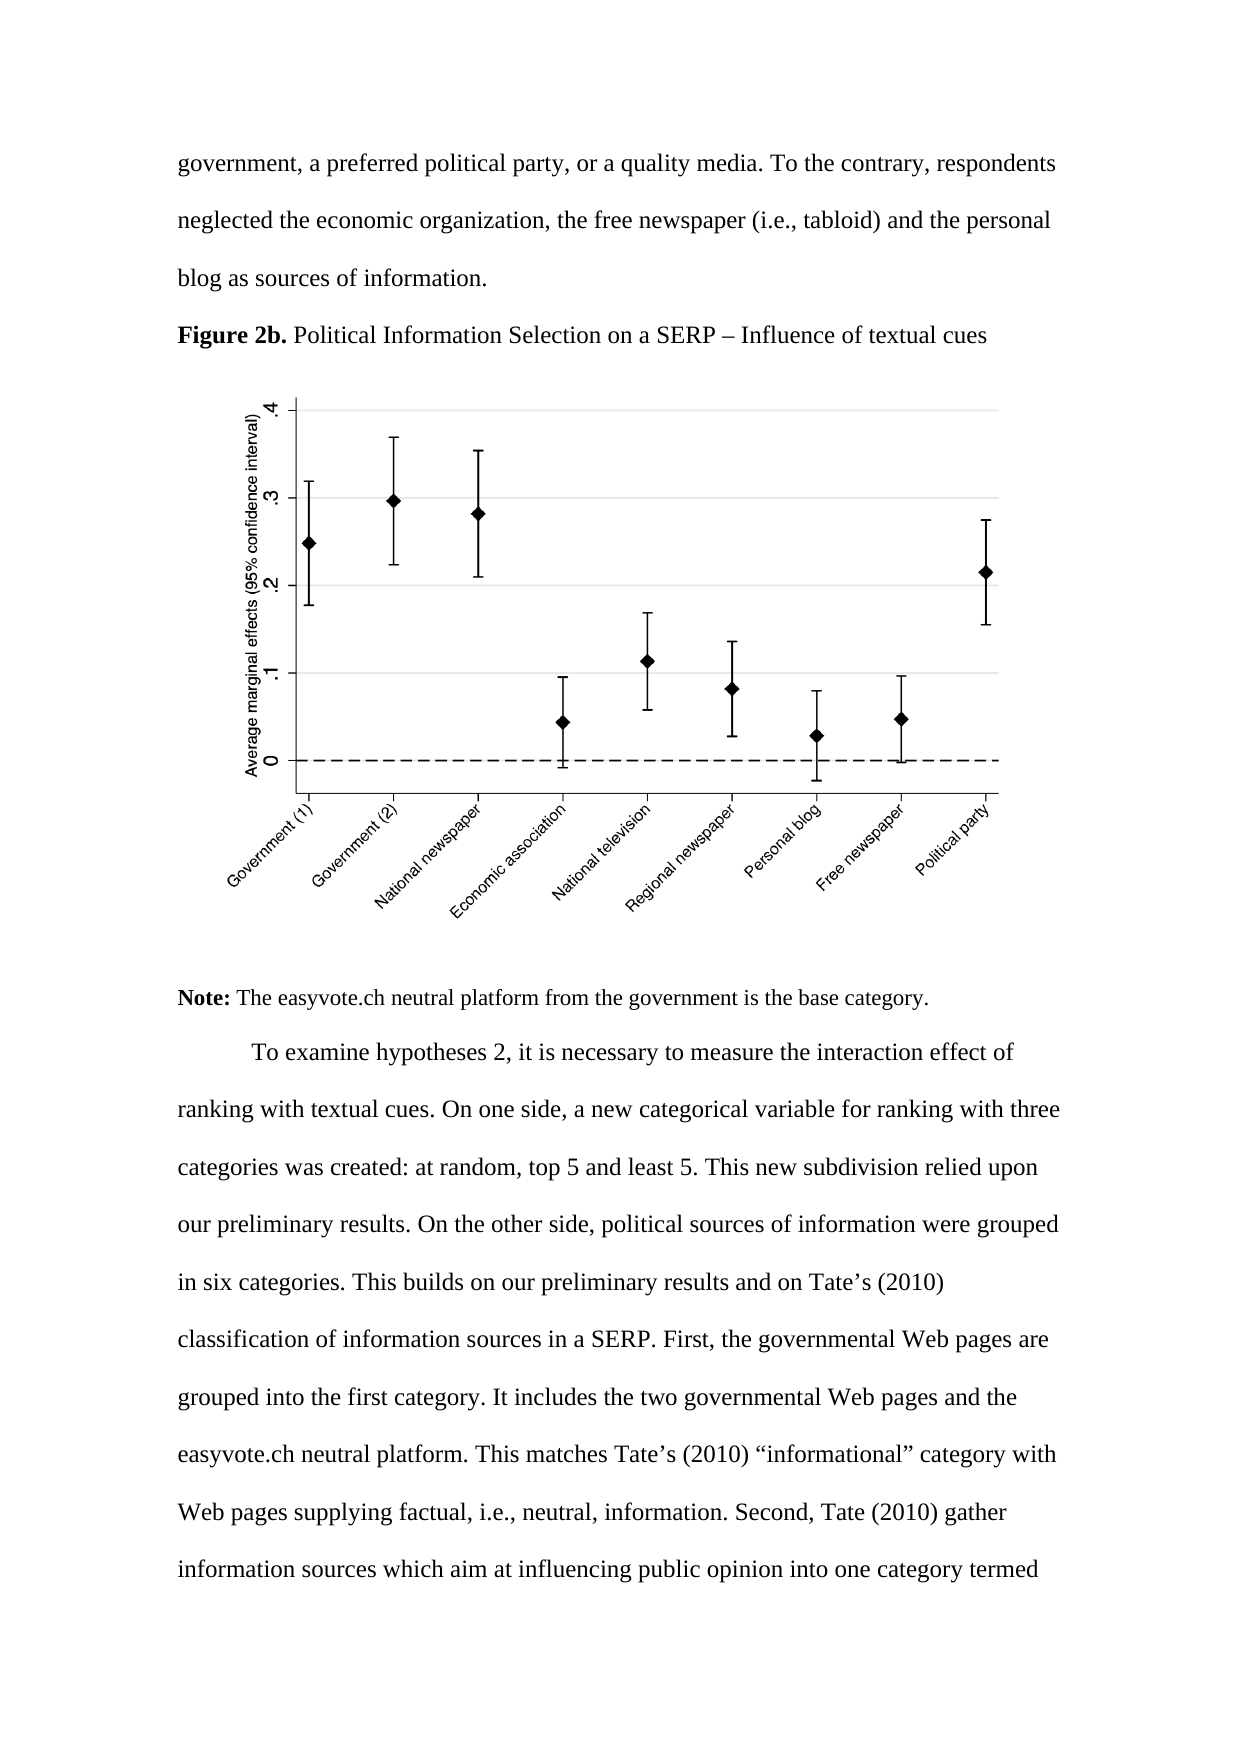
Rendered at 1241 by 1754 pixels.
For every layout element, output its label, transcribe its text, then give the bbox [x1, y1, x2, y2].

text Note: The easyvote.ch neutral platform from the government is the base category. [177, 984, 1063, 1011]
picture [221, 377, 1019, 956]
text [177, 1037, 1063, 1583]
text Figure 2b. Political Information Selection on a SERP – Influence of textual cues [177, 320, 1063, 349]
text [177, 148, 1063, 291]
